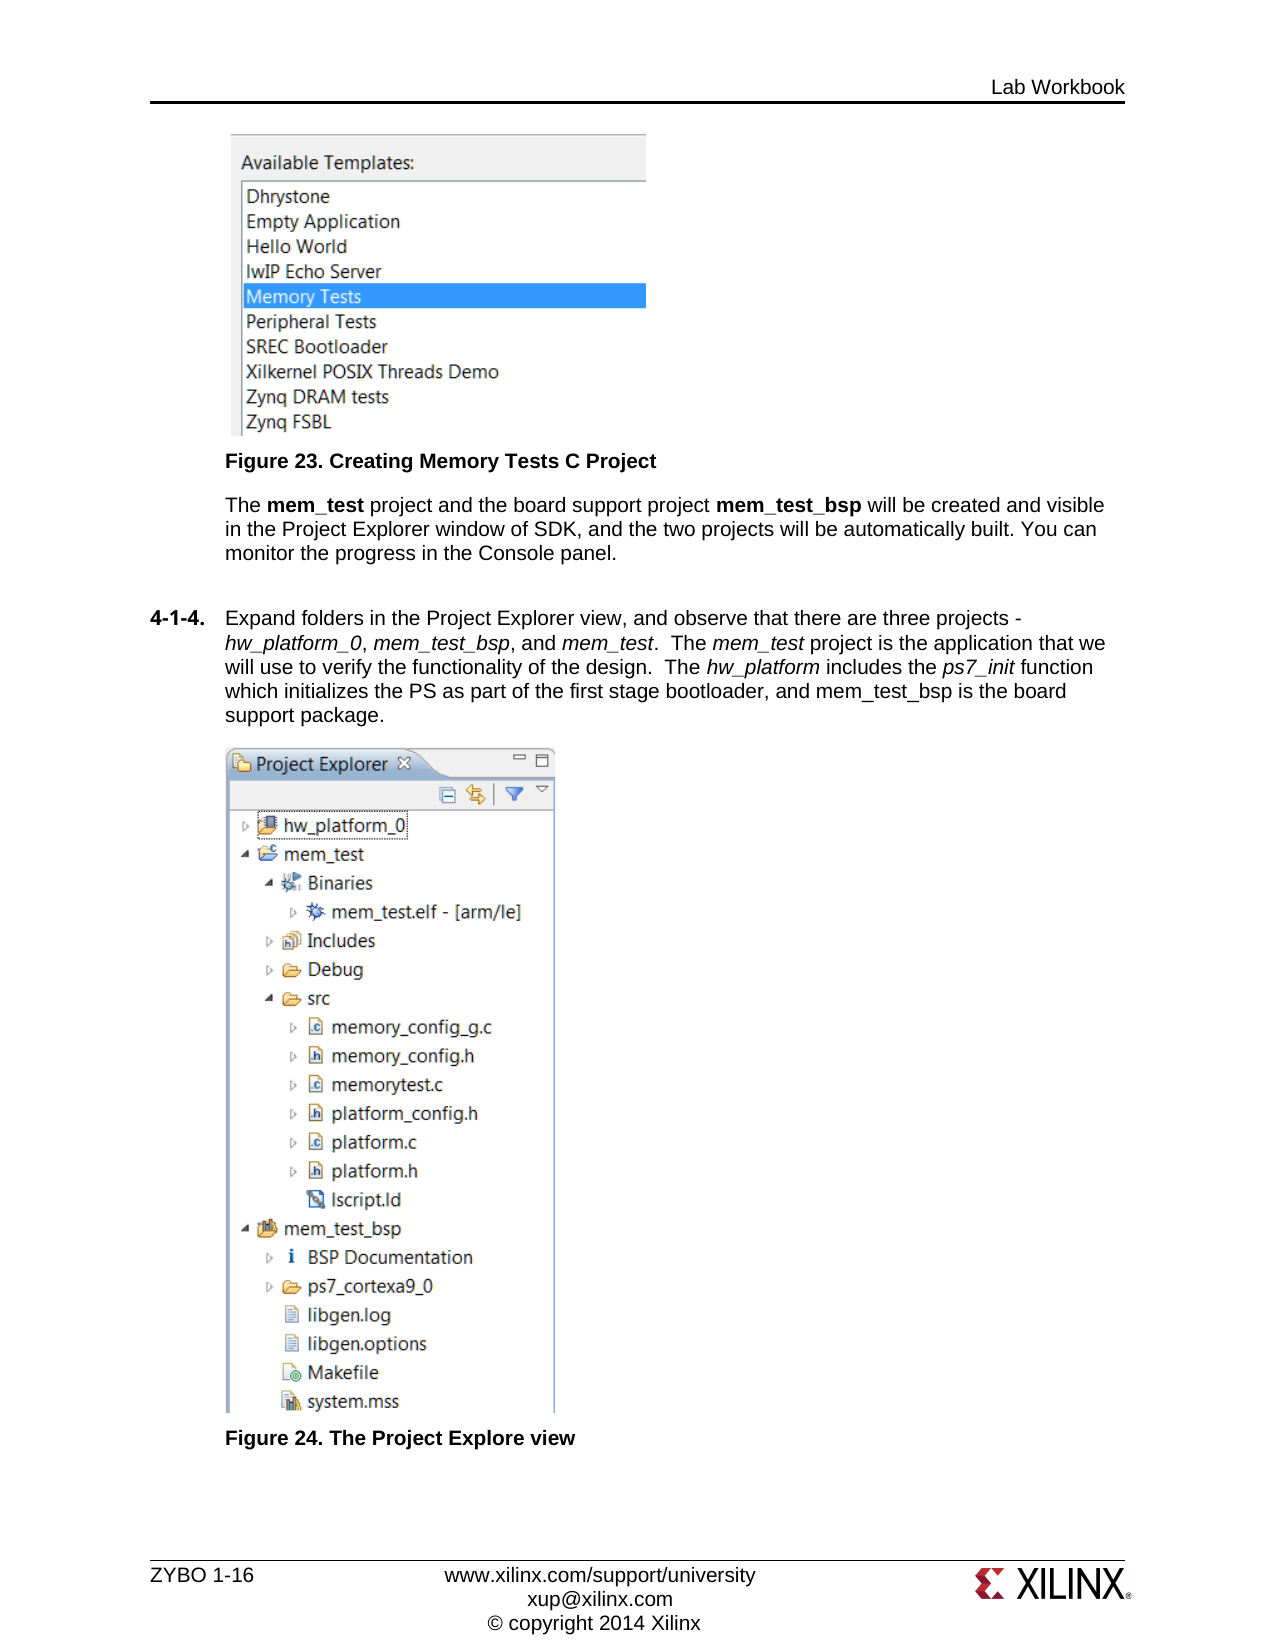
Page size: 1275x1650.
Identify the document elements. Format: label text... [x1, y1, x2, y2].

picture [230, 133, 646, 436]
text Expand folders in the Project Explorer view, and observe that there are three projects - hw_platform_0, mem_test_bsp, and mem_test. The mem_test project is the application that we will use to verify the functionality of the design. The hw_platform includes the ps7_init function which initializes the PS as part of the first stage bootloader, and mem_test_bsp is the board support package. [150, 603, 1125, 727]
picture [225, 747, 555, 1413]
picture [975, 1568, 1132, 1599]
text Figure 23. Creating Memory Tests C Project [225, 448, 1125, 472]
text The mem_test project and the board support project mem_test_bsp will be created and visible in the Project Explorer window of SDK, and the two projects will be automatically built. You can monitor the progress in the Console panel. [225, 493, 1125, 565]
text Figure 24. The Project Explore view [225, 1425, 1125, 1449]
